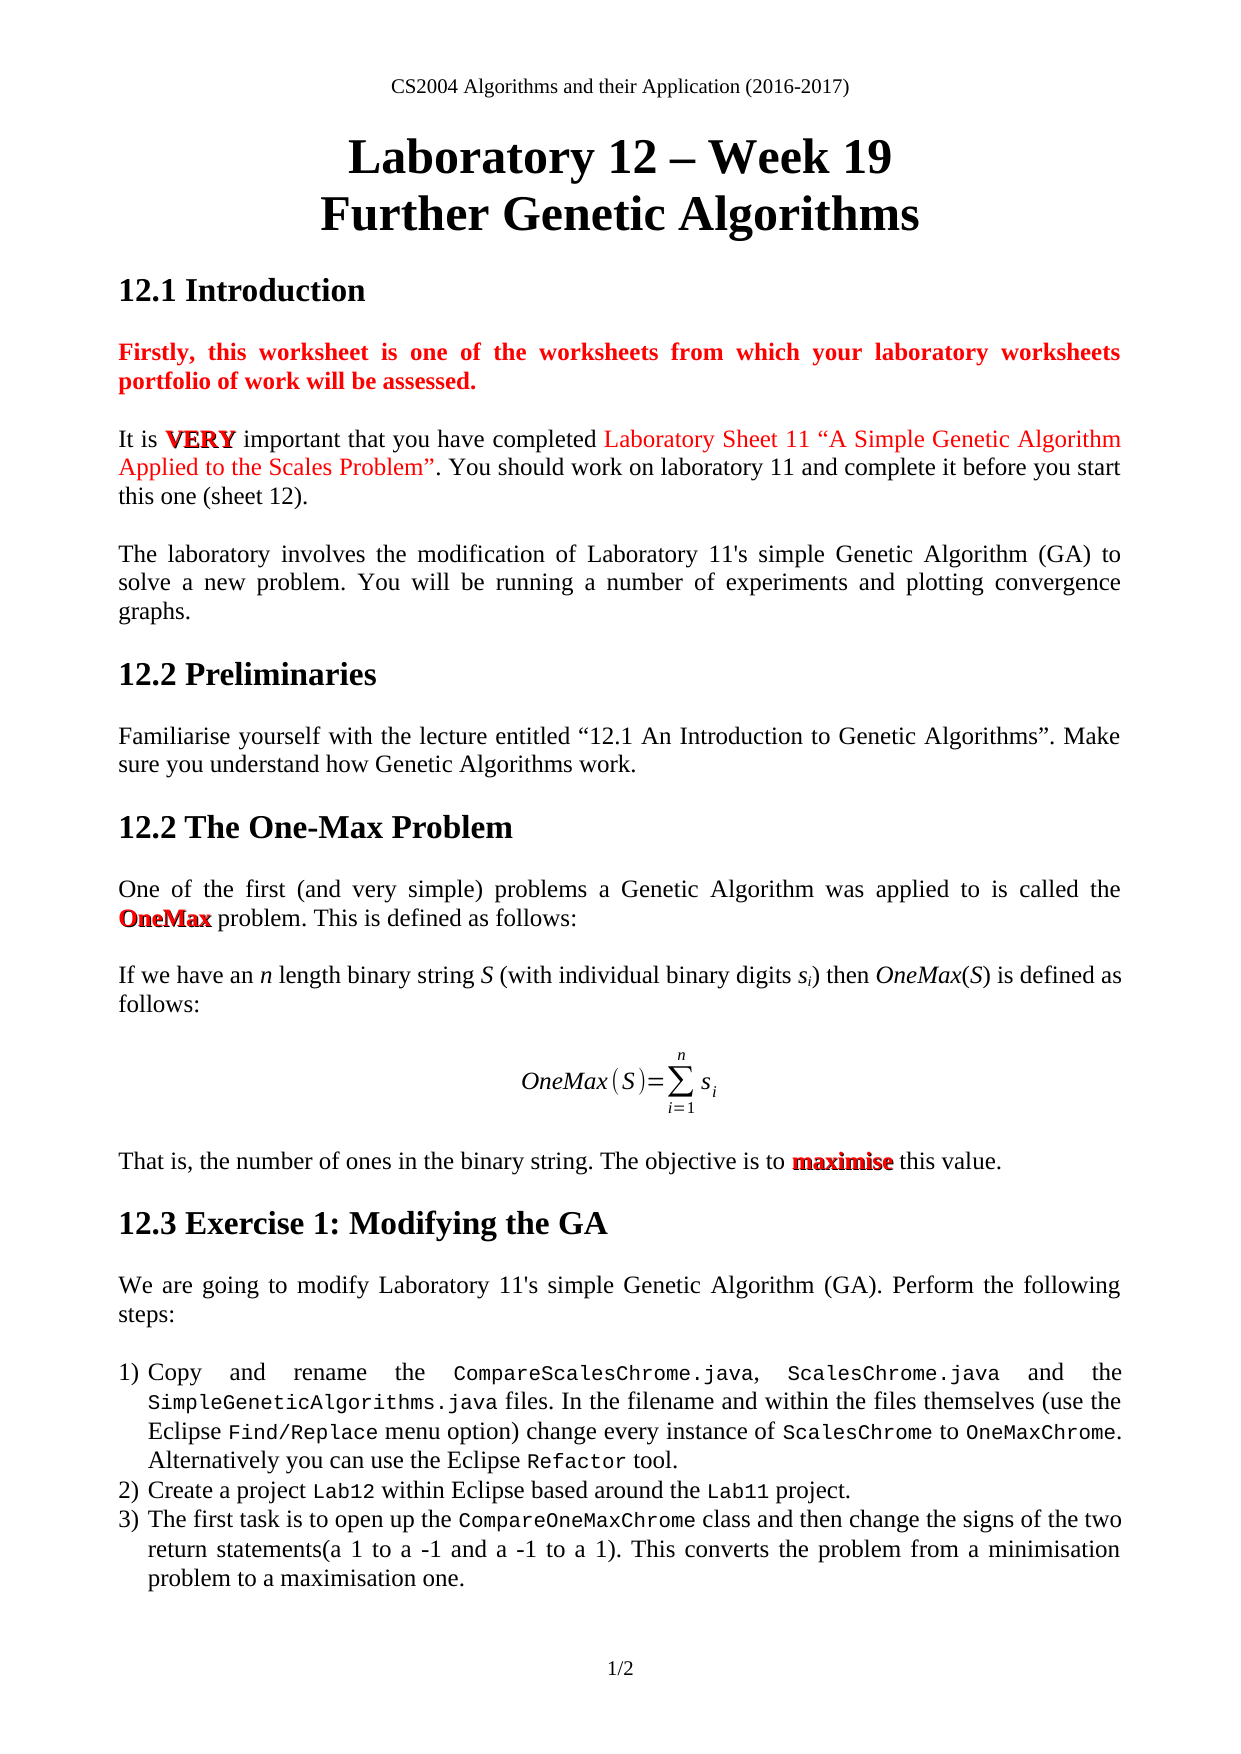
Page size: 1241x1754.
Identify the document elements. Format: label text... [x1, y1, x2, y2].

text We are going to modify Laboratory 11's simple Genetic Algorithm (GA). Perform the following steps: [118, 1270, 1122, 1328]
text Familiarise yourself with the lecture entitled “12.1 An Introduction to Genetic Algorithms”. Make sure you understand how Genetic Algorithms work. [118, 721, 1122, 778]
text If we have an n length binary string S (with individual binary digits si) then OneMax(S) is defined as follows: [118, 960, 1122, 1018]
list The first task is to open up the CompareOneMaxChrome class and then change the signs of the two return statements(a 1 to a -1 and a -1 to a 1). This converts the problem from a minimisation problem to a maximisation one. [118, 1504, 1122, 1592]
subtitle 12.1 Introduction [118, 270, 1122, 309]
subtitle 12.3 Exercise 1: Modifying the GA [118, 1203, 1122, 1242]
text Firstly, this worksheet is one of the worksheets from which your laboratory worksheets portfolio of work will be assessed. [118, 337, 1122, 395]
text The laboratory involves the modification of Laboratory 11's simple Genetic Algorithm (GA) to solve a new problem. You will be running a number of experiments and plotting convergence graphs. [118, 539, 1122, 625]
list Create a project Lab12 within Eclipse based around the Lab11 project. [118, 1475, 1122, 1504]
title Laboratory 12 – Week 19 [118, 127, 1122, 184]
subtitle Further Genetic Algorithms [118, 184, 1122, 242]
list Copy and rename the CompareScalesChrome.java, ScalesChrome.java and the SimpleGeneticAlgorithms.java files. In the filename and within the files themselves (use the Eclipse Find/Replace menu option) change every instance of ScalesChrome to OneMaxChrome. Alternatively you can use the Eclipse Refactor tool. [118, 1357, 1122, 1475]
text One of the first (and very simple) problems a Genetic Algorithm was applied to is called the OneMax problem. This is defined as follows: [118, 874, 1122, 932]
text It is VERY important that you have completed Laboratory Sheet 11 “A Simple Genetic Algorithm Applied to the Scales Problem”. You should work on laboratory 11 and complete it before you start this one (sheet 12). [118, 424, 1122, 510]
subtitle 12.2 Preliminaries [118, 654, 1122, 692]
subtitle 12.2 The One-Max Problem [118, 807, 1122, 845]
text That is, the number of ones in the binary string. The objective is to maximise this value. [118, 1146, 1122, 1174]
